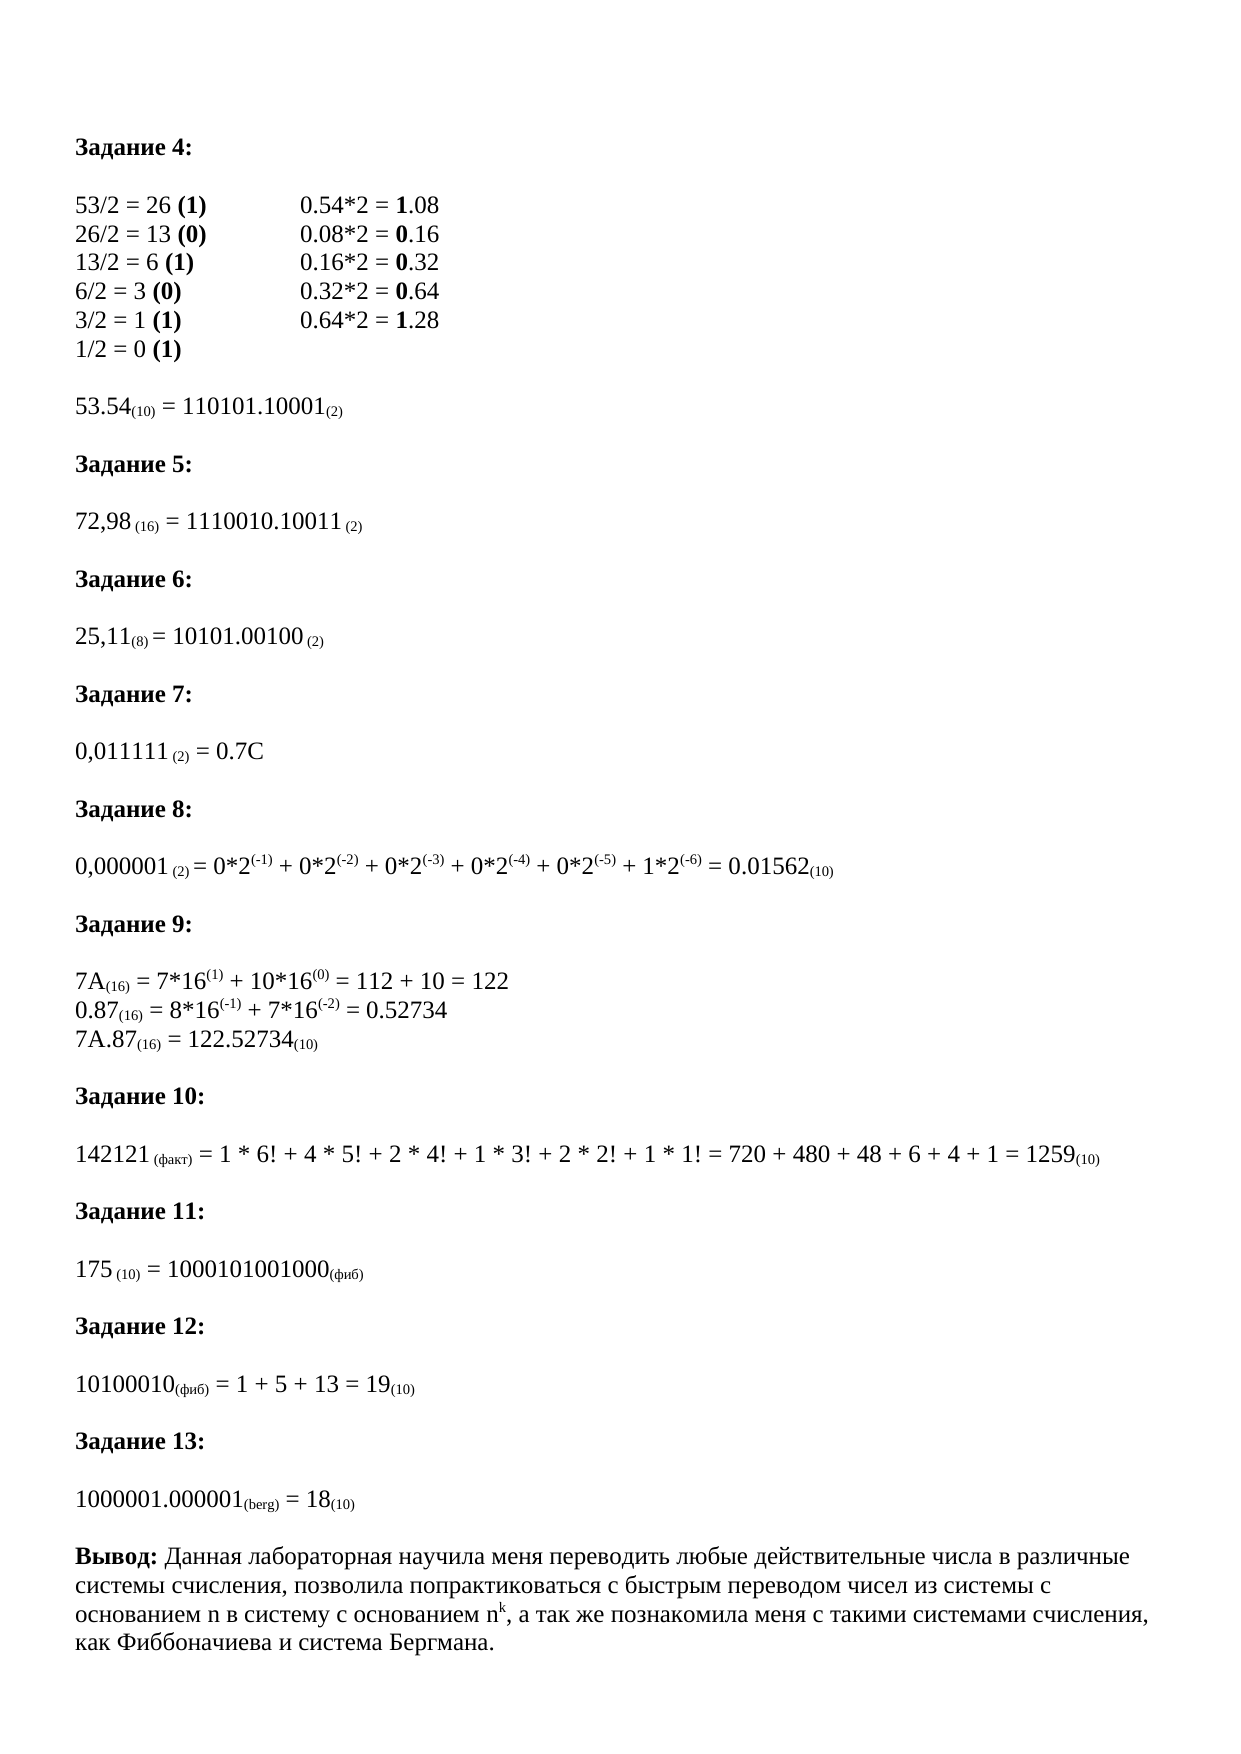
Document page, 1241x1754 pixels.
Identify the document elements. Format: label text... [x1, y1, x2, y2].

text 53.54(10) = 110101.10001(2) [75, 391, 1165, 420]
text 6/2 = 3 (0) 0.32*2 = 0.64 [75, 276, 1165, 305]
text Задание 4: [75, 132, 1165, 161]
text 72,98 (16) = 1110010.10011 (2) [75, 506, 186, 535]
text 25,11(8) = 10101.00100 (2) [303, 621, 1165, 650]
text 7A(16) = 7*16(1) + 10*16(0) = 112 + 10 = 122 [75, 966, 1165, 995]
text 0,011111 (2) = 0.7C [75, 736, 1165, 765]
text 175 (10) = 1000101001000(фиб) [75, 1254, 1165, 1282]
text 0,000001 (2) = 0*2(-1) + 0*2(-2) + 0*2(-3) + 0*2(-4) + 0*2(-5) + 1*2(-6) = 0.01562(10) [75, 851, 1165, 880]
text 142121 (факт) = 1 * 6! + 4 * 5! + 2 * 4! + 1 * 3! + 2 * 2! + 1 * 1! = 720 + 480 + 48 + 6 + 4 + 1 = 1259(10) [75, 1139, 1165, 1167]
text Задание 8: [75, 794, 1165, 822]
text Задание 10: [75, 1081, 1165, 1110]
text 72,98 (16) = 1110010.10011 (2) [342, 506, 1165, 535]
text Задание 7: [75, 679, 1165, 707]
text 3/2 = 1 (1) 0.64*2 = 1.28 [75, 305, 1165, 334]
text Вывод: Данная лабораторная научила меня переводить любые действительные числа в различные системы счисления, позволила попрактиковаться с быстрым переводом чисел из системы с основанием n в систему с основанием nk, а так же познакомила меня с такими системами счисления, как Фиббоначиева и система Бергмана. [75, 1541, 1165, 1656]
text 0.87(16) = 8*16(-1) + 7*16(-2) = 0.52734 [75, 995, 1165, 1024]
text 13/2 = 6 (1) 0.16*2 = 0.32 [75, 247, 1165, 276]
text 1000001.000001(berg) = 18(10) [75, 1484, 1165, 1512]
text Задание 12: [75, 1311, 1165, 1340]
text 53/2 = 26 (1) 0.54*2 = 1.08 [75, 190, 1165, 219]
text 26/2 = 13 (0) 0.08*2 = 0.16 [75, 219, 1165, 247]
text 1/2 = 0 (1) [75, 334, 1165, 362]
text 7A.87(16) = 122.52734(10) [75, 1024, 1165, 1052]
text Задание 6: [75, 564, 1165, 592]
text 10100010(фиб) = 1 + 5 + 13 = 19(10) [75, 1369, 1165, 1397]
text Задание 11: [75, 1196, 1165, 1225]
text 25,11(8) = 10101.00100 (2) [75, 621, 172, 650]
text Задание 13: [75, 1426, 1165, 1455]
text Задание 9: [75, 909, 1165, 937]
text Задание 5: [75, 449, 1165, 477]
